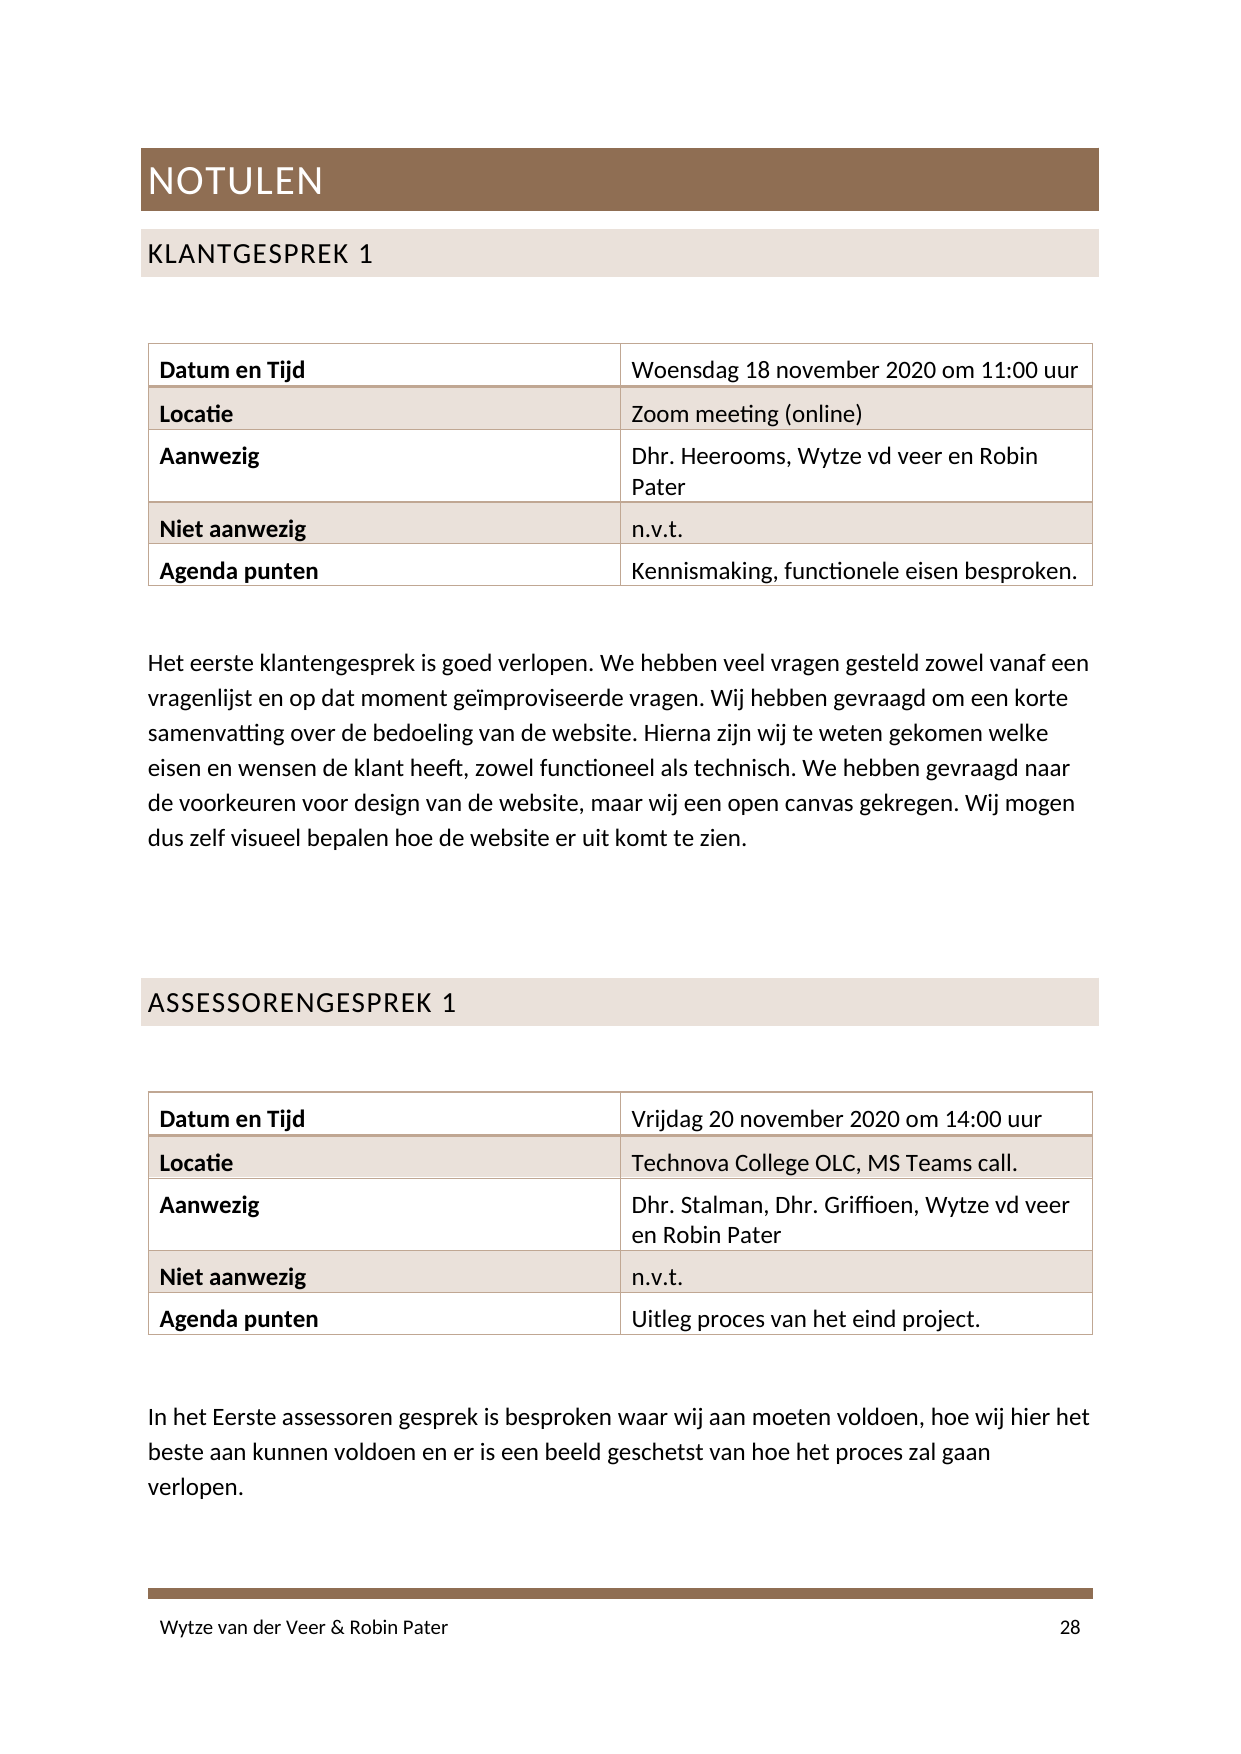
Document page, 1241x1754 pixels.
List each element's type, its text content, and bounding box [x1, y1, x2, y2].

table_cell Agenda punten [149, 1293, 620, 1334]
table_cell Agenda punten [149, 544, 620, 585]
subtitle Notulen [148, 154, 1093, 205]
subtitle Assessorengesprek 1 [148, 984, 1093, 1019]
text Het eerste klantengesprek is goed verlopen. We hebben veel vragen gesteld zowel vanaf een vragenlijst en op dat moment geïmproviseerde vragen. Wij hebben gevraagd om een korte samenvatting over de bedoeling van de website. Hierna zijn wij te weten gekomen welke eisen en wensen de klant heeft, zowel functioneel als technisch. We hebben gevraagd naar de voorkeuren voor design van de website, maar wij een open canvas gekregen. Wij mogen dus zelf visueel bepalen hoe de website er uit komt te zien. [148, 647, 1093, 852]
table_cell Dhr. Stalman, Dhr. Griffioen, Wytze vd veer en Robin Pater [621, 1179, 1092, 1250]
table_cell Technova College OLC, MS Teams call. [621, 1137, 1092, 1177]
table_cell Dhr. Heerooms, Wytze vd veer en Robin Pater [621, 430, 1092, 501]
table_cell Zoom meeting (online) [621, 388, 1092, 429]
text In het Eerste assessoren gesprek is besproken waar wij aan moeten voldoen, hoe wij hier het beste aan kunnen voldoen en er is een beeld geschetst van hoe het proces zal gaan verlopen. [148, 1401, 1093, 1502]
table_header Woensdag 18 november 2020 om 11:00 uur [621, 344, 1092, 385]
table_cell Aanwezig [149, 430, 620, 501]
table_cell Kennismaking, functionele eisen besproken. [621, 544, 1092, 585]
table_cell n.v.t. [621, 1251, 1092, 1292]
table_header Datum en Tijd [149, 1093, 620, 1133]
table_cell Locatie [149, 1137, 620, 1177]
subtitle Klantgesprek 1 [148, 235, 1093, 271]
table_cell Locatie [149, 388, 620, 429]
table_cell Niet aanwezig [149, 503, 620, 543]
table_cell Niet aanwezig [149, 1251, 620, 1292]
table_cell Aanwezig [149, 1179, 620, 1250]
table_header Datum en Tijd [149, 344, 620, 385]
table_header Vrijdag 20 november 2020 om 14:00 uur [621, 1093, 1092, 1133]
table_cell Uitleg proces van het eind project. [621, 1293, 1092, 1334]
table_cell n.v.t. [621, 503, 1092, 543]
